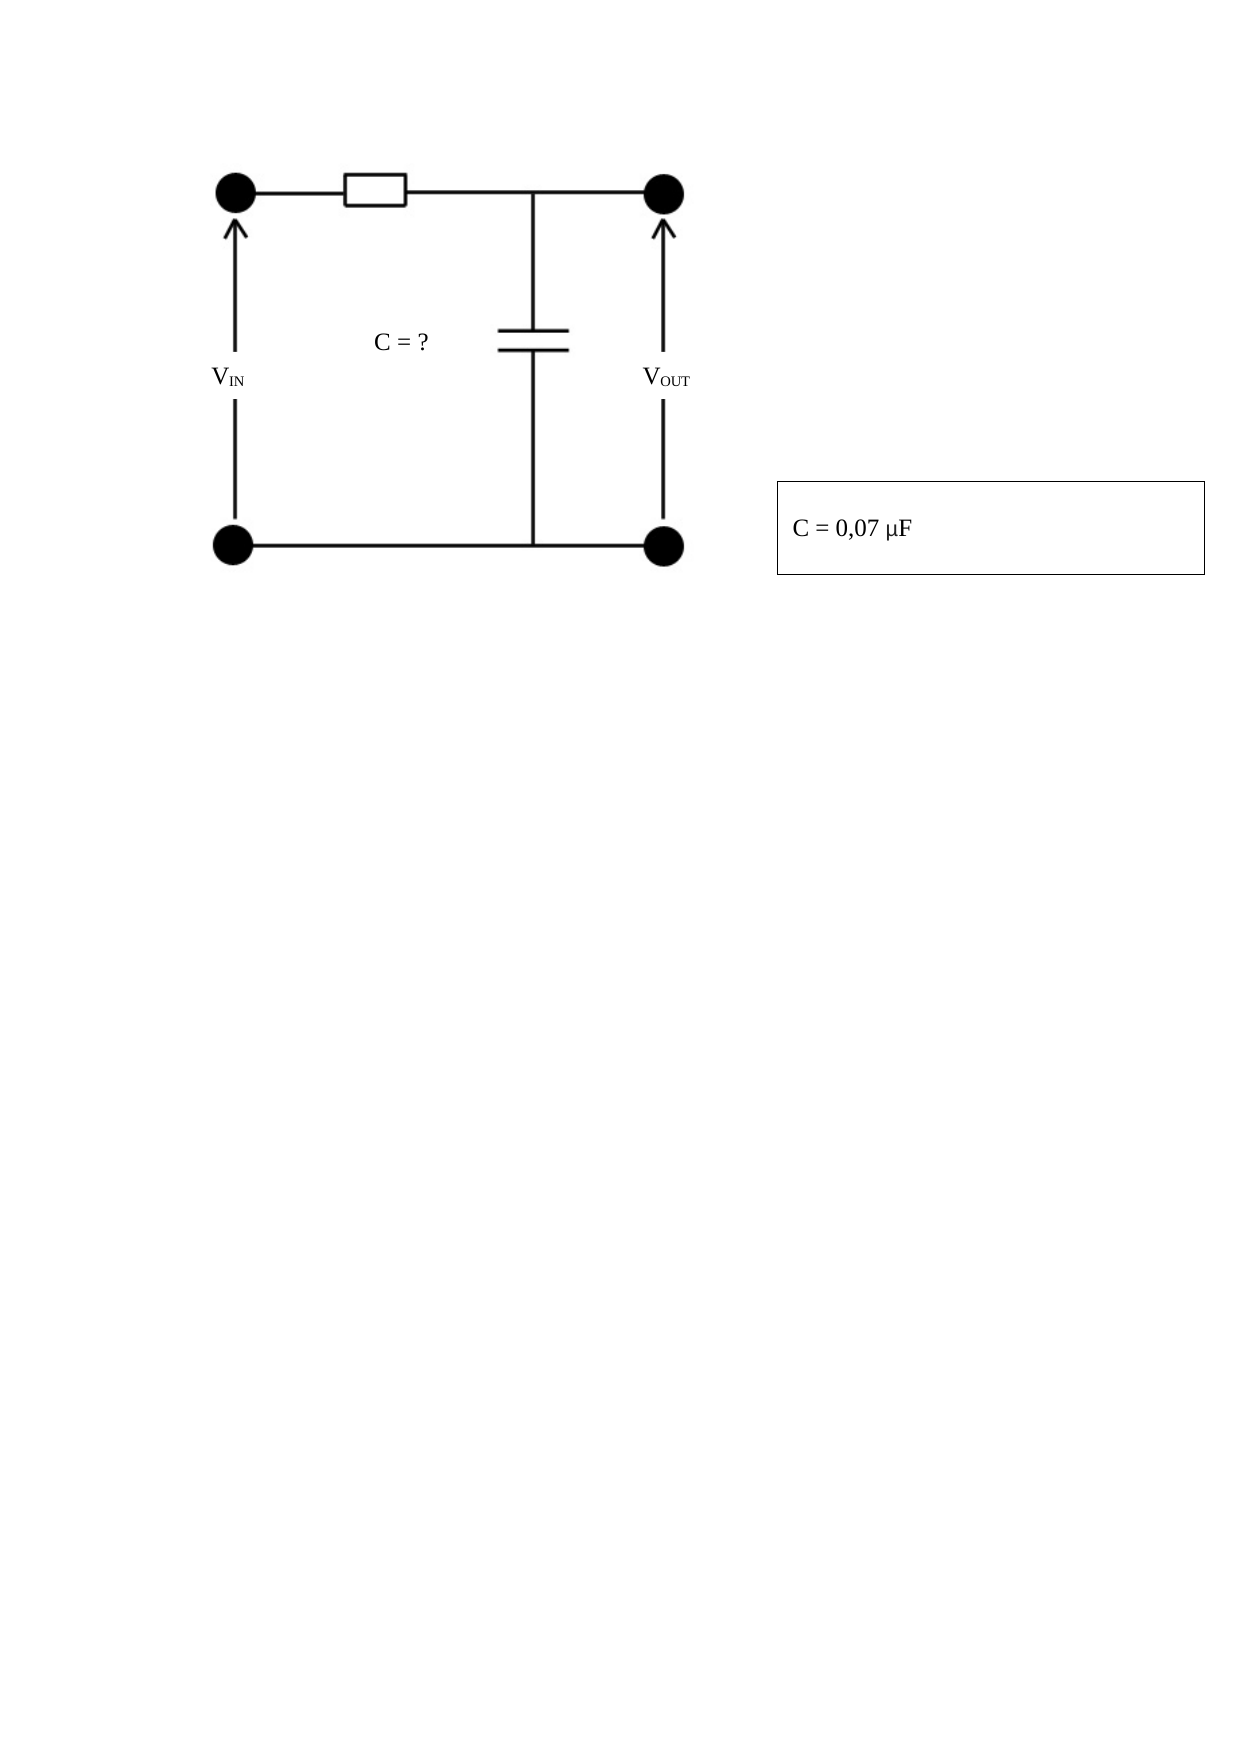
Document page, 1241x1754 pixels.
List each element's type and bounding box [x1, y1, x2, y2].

picture [177, 147, 727, 593]
